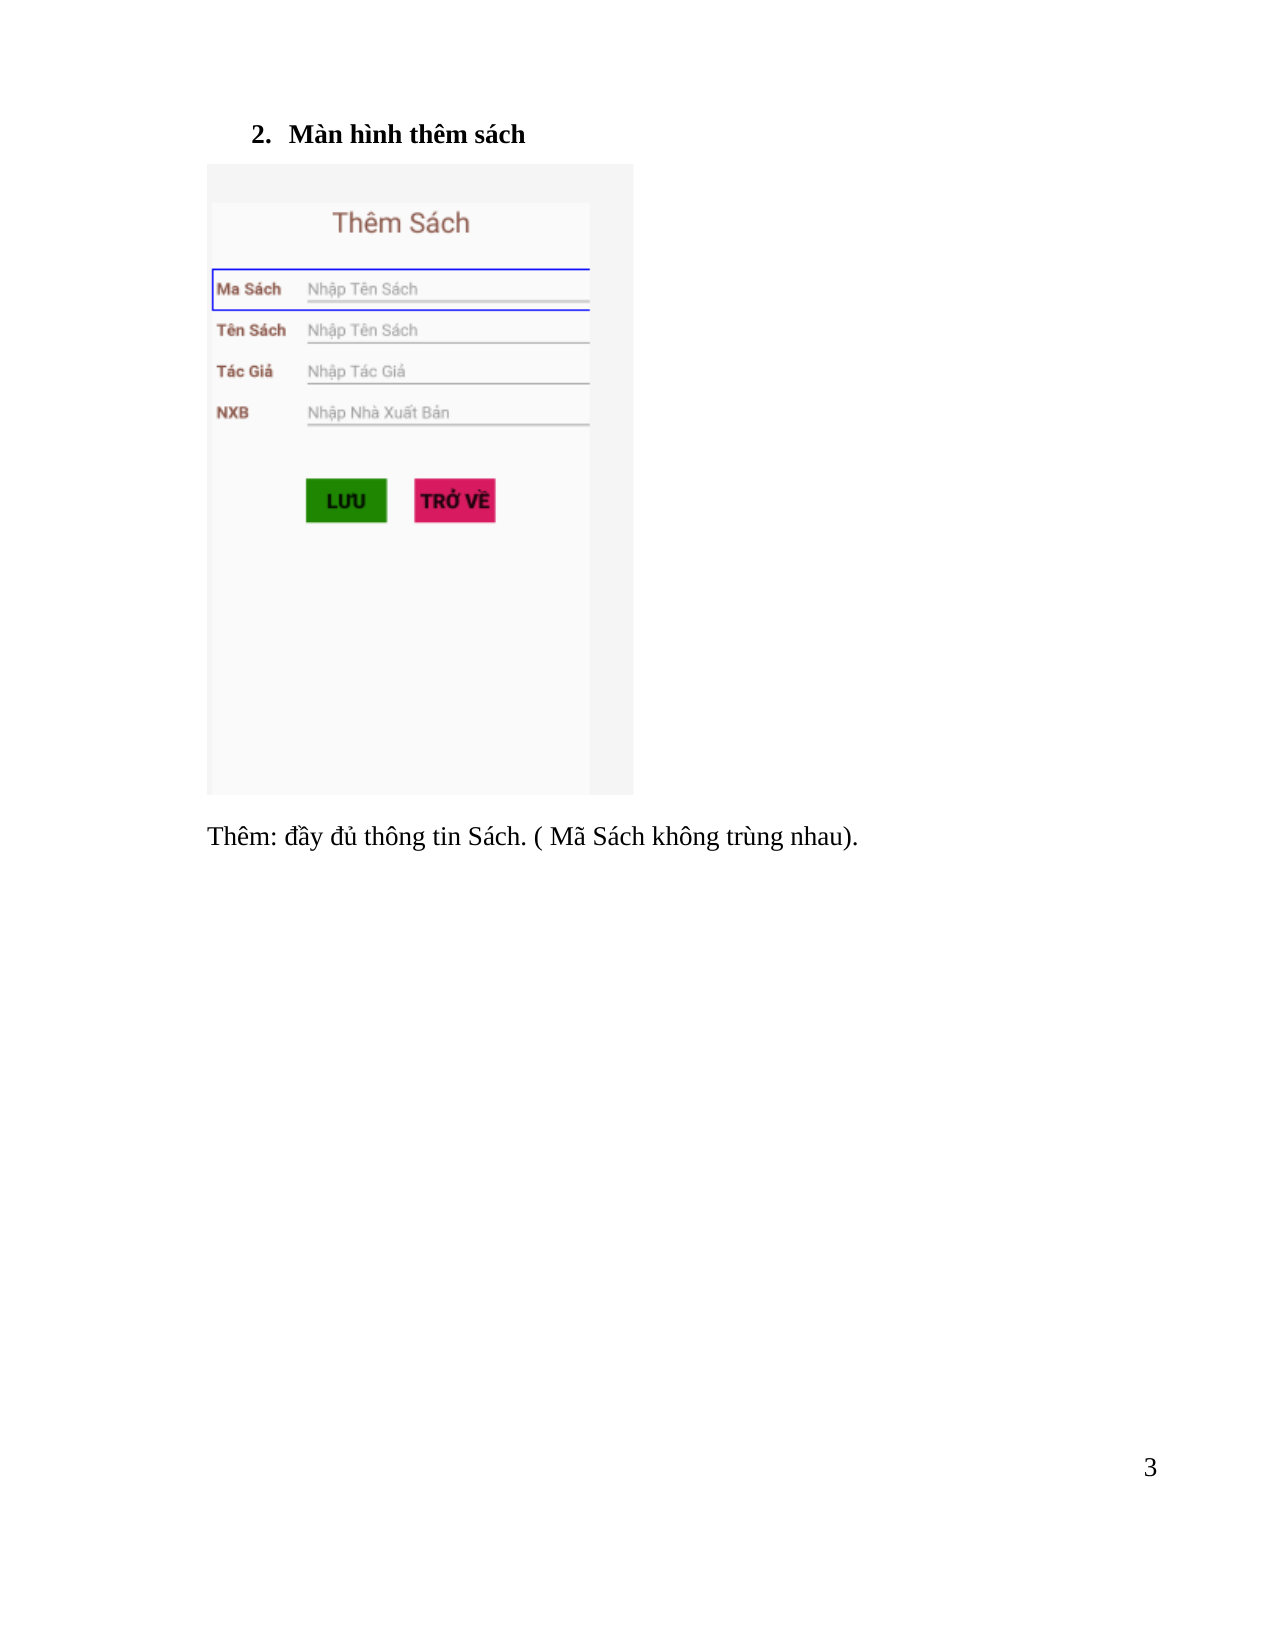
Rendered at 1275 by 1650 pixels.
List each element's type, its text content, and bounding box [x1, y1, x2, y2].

subtitle Màn hình thêm sách [251, 118, 1157, 149]
picture [206, 164, 634, 795]
list Thêm: đầy đủ thông tin Sách. ( Mã Sách không trùng nhau). [207, 820, 1157, 851]
